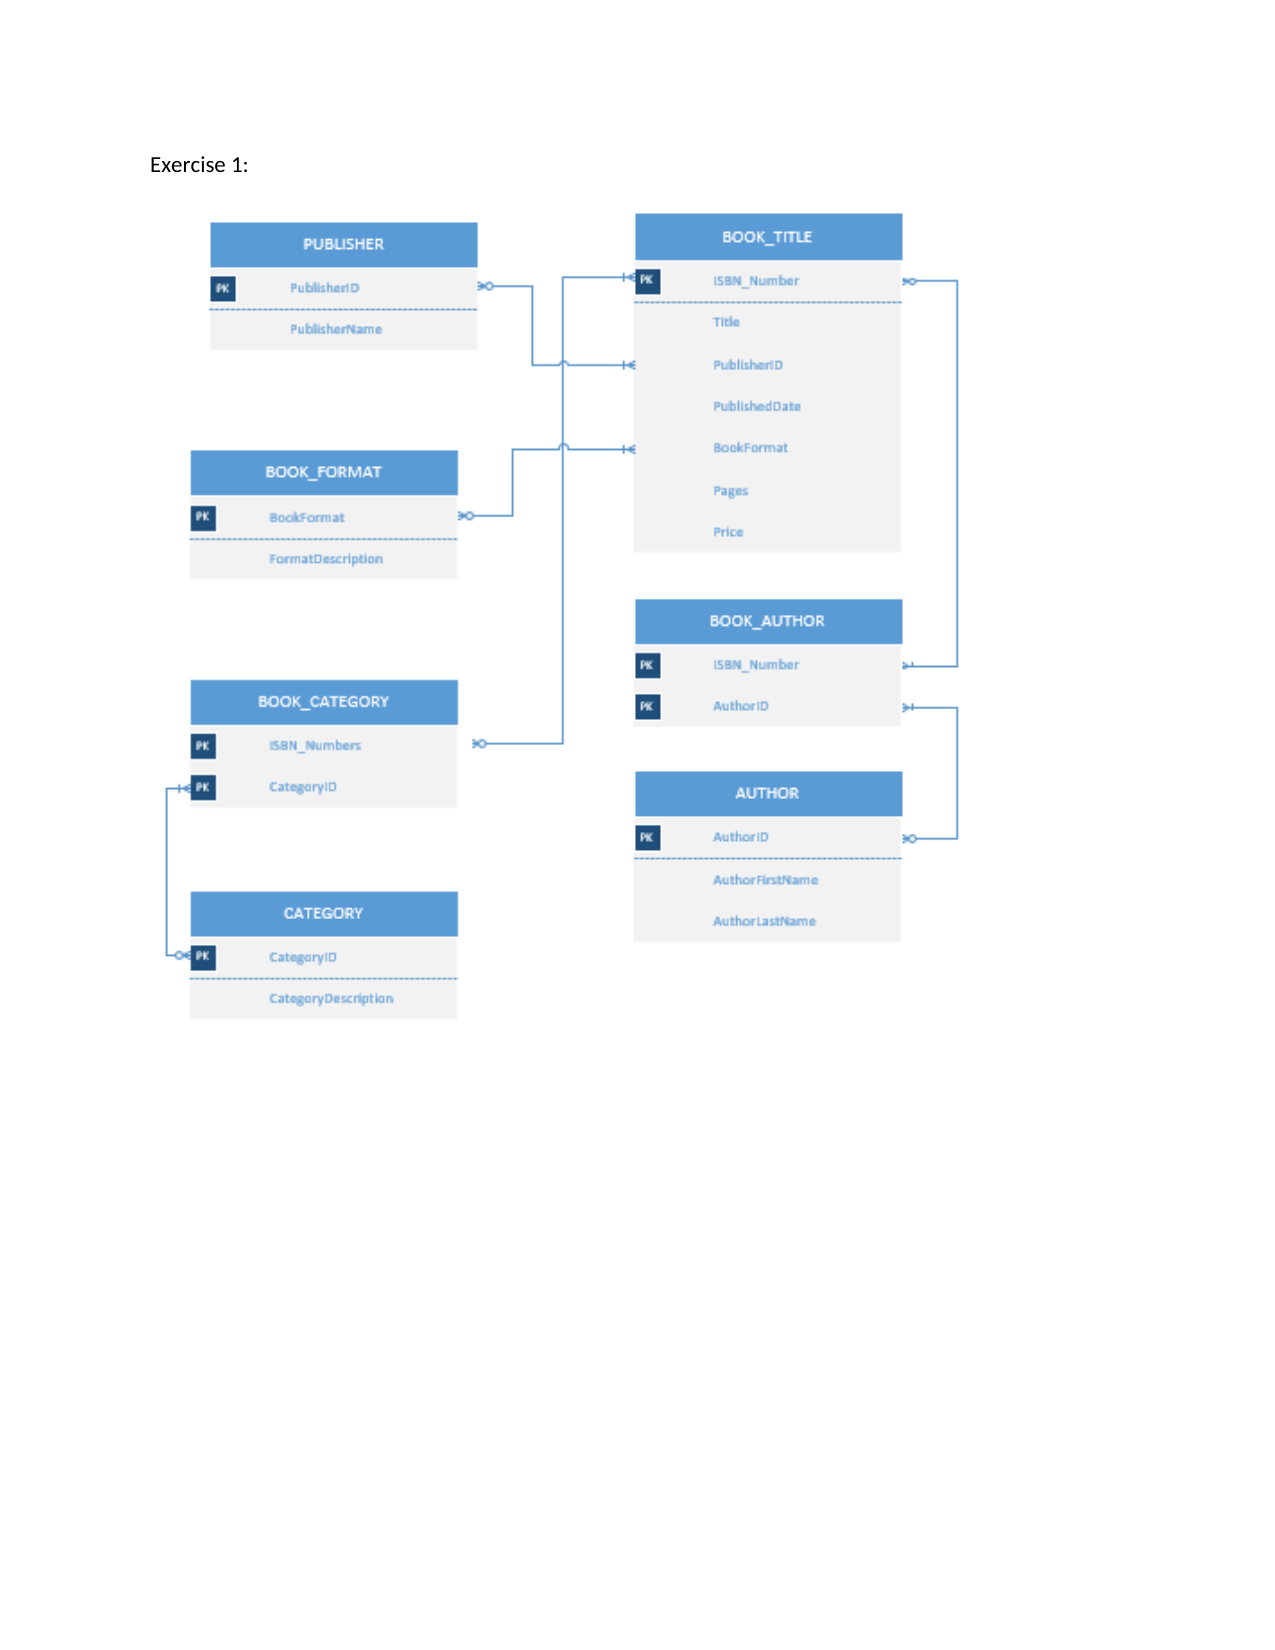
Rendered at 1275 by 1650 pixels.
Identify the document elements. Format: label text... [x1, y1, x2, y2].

picture [150, 196, 980, 1041]
text Exercise 1: [150, 150, 1125, 178]
